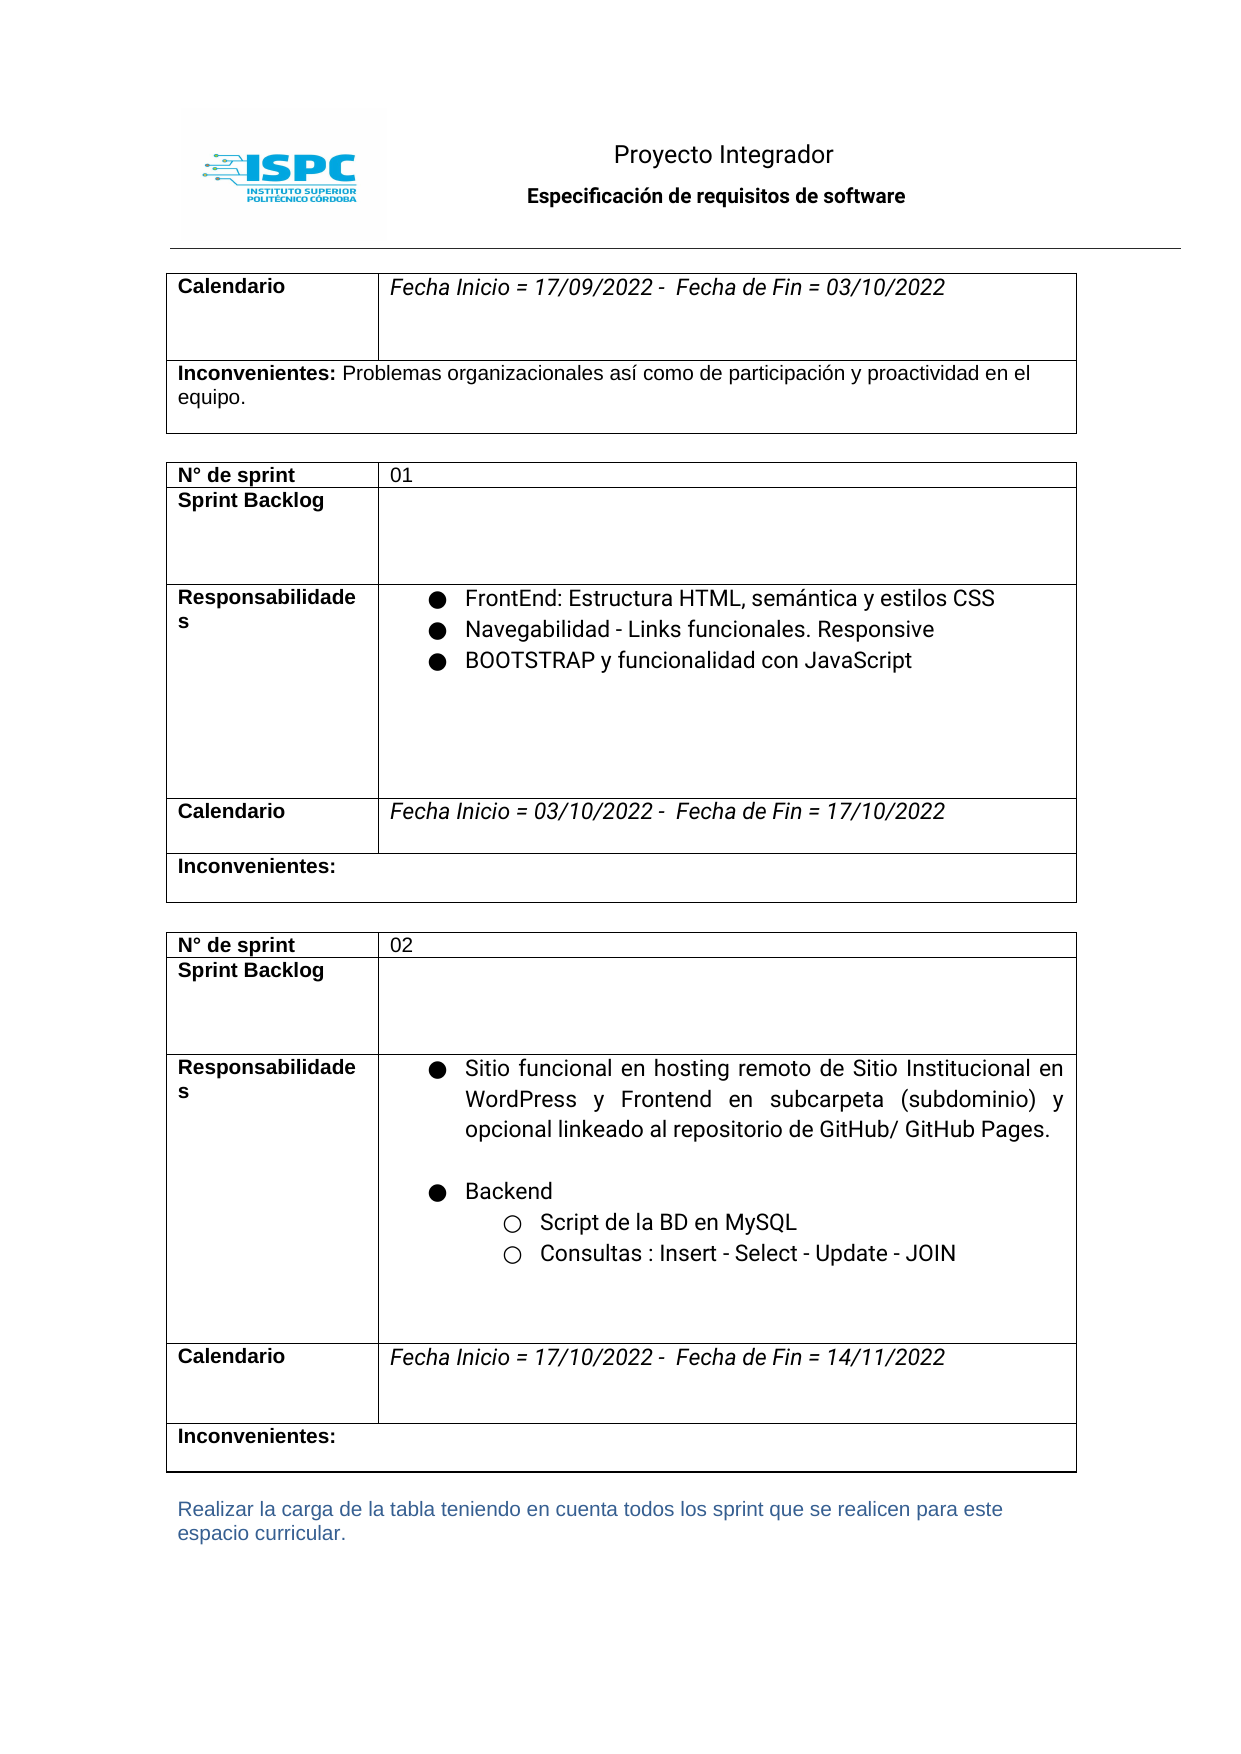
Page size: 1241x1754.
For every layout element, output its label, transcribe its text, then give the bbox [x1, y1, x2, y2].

table_header 01 [379, 463, 1076, 487]
table_cell Inconvenientes: [167, 1424, 1076, 1471]
table_cell Calendario [167, 1344, 378, 1422]
table_cell FrontEnd: Estructura HTML, semántica y estilos CSS Navegabilidad - Links funcionales. Responsive BOOTSTRAP y funcionalidad con JavaScript [379, 585, 1076, 797]
table_cell Responsabilidades [167, 1055, 378, 1343]
table_cell Inconvenientes: [167, 854, 1076, 902]
table_cell Fecha Inicio = 03/10/2022 - Fecha de Fin = 17/10/2022 [379, 799, 1076, 853]
table_cell Sprint Backlog [167, 488, 378, 584]
text Realizar la carga de la tabla teniendo en cuenta todos los sprint que se realicen para este espacio curricular. [177, 1496, 1063, 1544]
picture [181, 108, 388, 241]
table_cell [379, 488, 1076, 584]
table_cell Calendario [167, 799, 378, 853]
table_header N° de sprint [167, 933, 378, 957]
table_cell Sitio funcional en hosting remoto de Sitio Institucional en WordPress y Frontend en subcarpeta (subdominio) y opcional linkeado al repositorio de GitHub/ GitHub Pages. Backend Script de la BD en MySQL Consultas : Insert - Select - Update - JOIN [379, 1055, 1076, 1343]
table_header N° de sprint [167, 463, 378, 487]
table_cell Fecha Inicio = 17/09/2022 - Fecha de Fin = 03/10/2022 [379, 274, 1076, 359]
table_cell Fecha Inicio = 17/10/2022 - Fecha de Fin = 14/11/2022 [379, 1344, 1076, 1422]
table_cell [379, 958, 1076, 1054]
table_cell Calendario [167, 274, 378, 359]
table_header 02 [379, 933, 1076, 957]
table_cell Responsabilidades [167, 585, 378, 797]
table_cell Inconvenientes: Problemas organizacionales así como de participación y proactividad en el equipo. [167, 361, 1076, 432]
table_cell Sprint Backlog [167, 958, 378, 1054]
